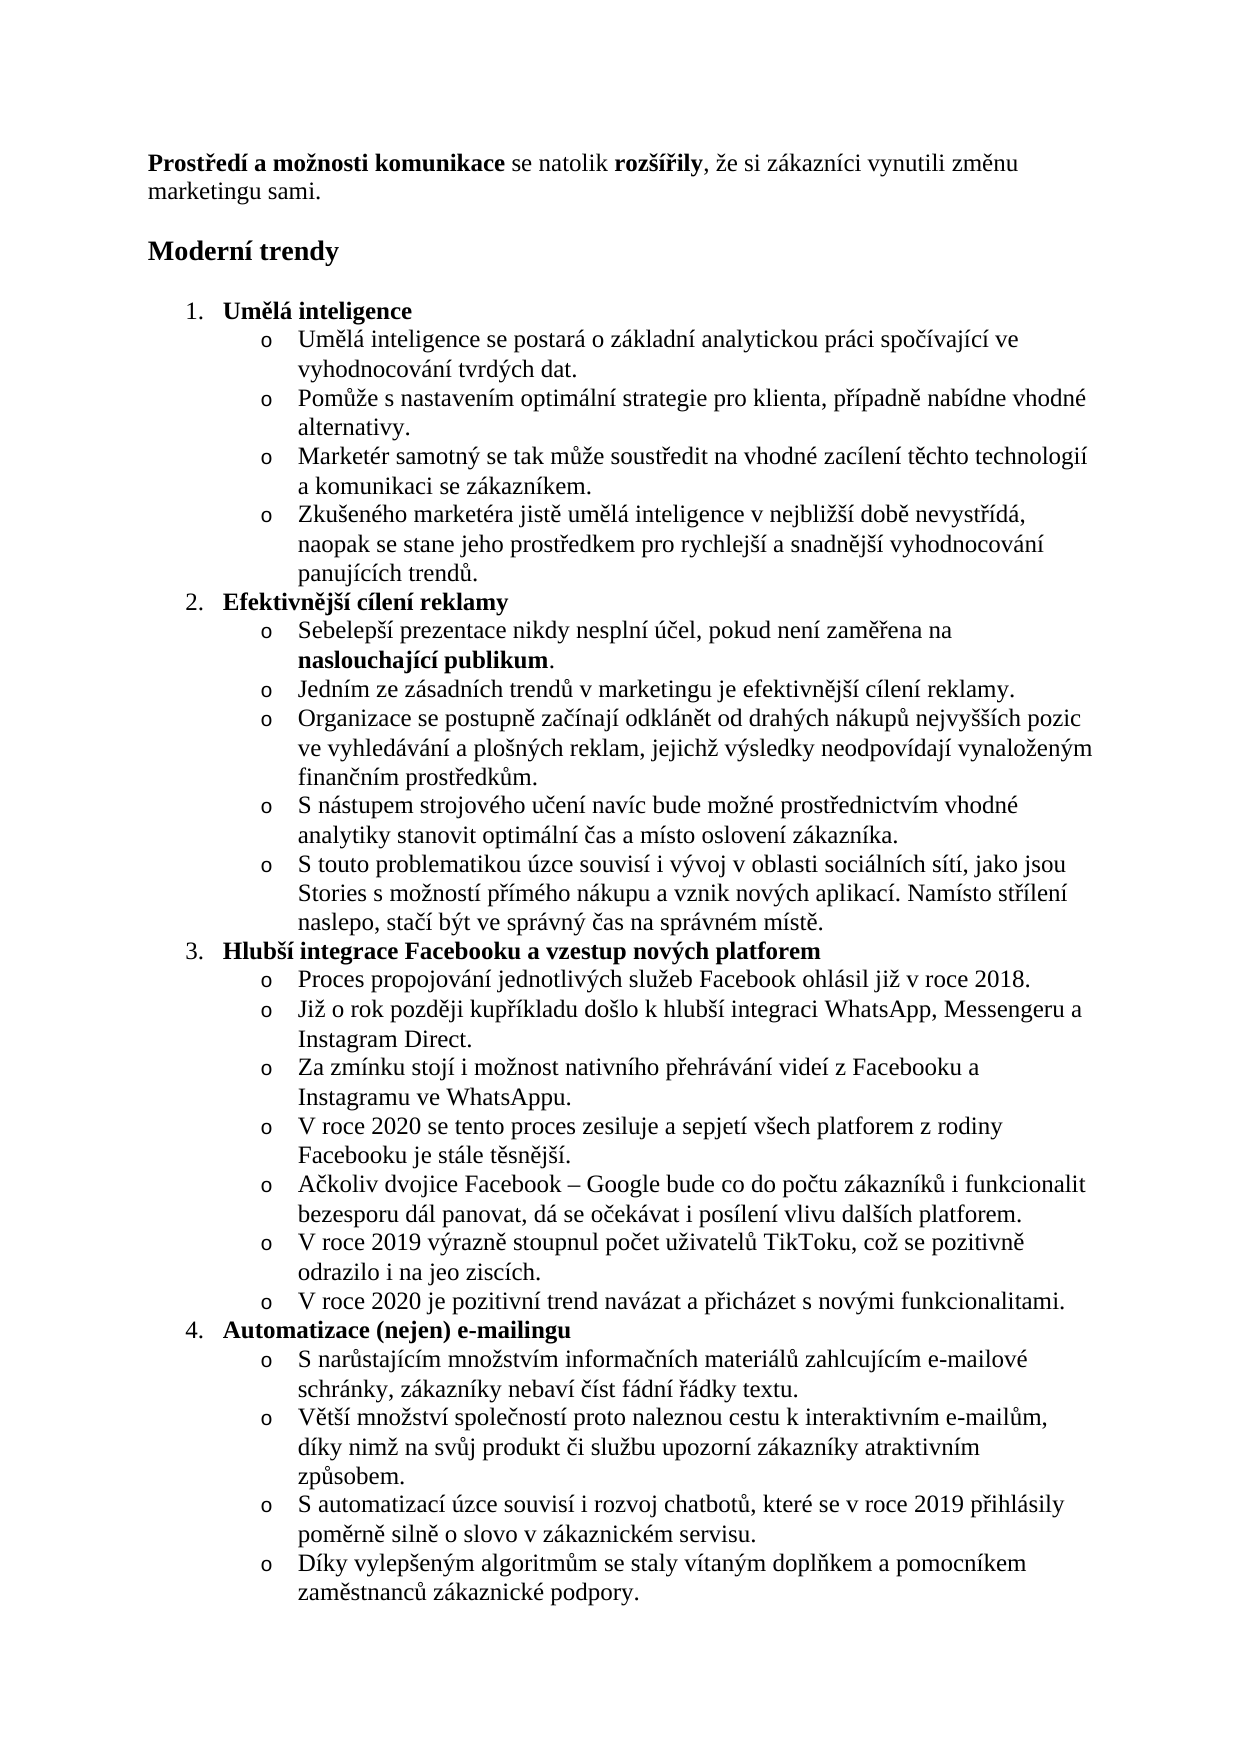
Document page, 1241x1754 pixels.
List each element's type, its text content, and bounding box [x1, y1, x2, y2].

list Sebelepší prezentace nikdy nesplní účel, pokud není zaměřena na naslouchající publikum. [260, 615, 1093, 674]
list S nástupem strojového učení navíc bude možné prostřednictvím vhodné analytiky stanovit optimální čas a místo oslovení zákazníka. [260, 790, 1093, 849]
list S touto problematikou úzce souvisí i vývoj v oblasti sociálních sítí, jako jsou Stories s možností přímého nákupu a vznik nových aplikací. Namísto střílení naslepo, stačí být ve správný čas na správném místě. [260, 849, 1093, 936]
list Za zmínku stojí i možnost nativního přehrávání videí z Facebooku a Instagramu ve WhatsAppu. [260, 1052, 1093, 1111]
list Umělá inteligence [185, 296, 1093, 324]
list Větší množství společností proto naleznou cestu k interaktivním e-mailům, díky nimž na svůj produkt či službu upozorní zákazníky atraktivním způsobem. [260, 1402, 1093, 1489]
list S narůstajícím množstvím informačních materiálů zahlcujícím e-mailové schránky, zákazníky nebaví číst fádní řádky textu. [260, 1344, 1093, 1402]
list V roce 2019 výrazně stoupnul počet uživatelů TikToku, což se pozitivně odrazilo i na jeo ziscích. [260, 1227, 1093, 1286]
list Zkušeného marketéra jistě umělá inteligence v nejbližší době nevystřídá, naopak se stane jeho prostředkem pro rychlejší a snadnější vyhodnocování panujících trendů. [260, 499, 1093, 587]
list Již o rok později kupříkladu došlo k hlubší integraci WhatsApp, Messengeru a Instagram Direct. [260, 994, 1093, 1052]
text Prostředí a možnosti komunikace se natolik rozšířily, že si zákazníci vynutili změnu marketingu sami. [148, 148, 1093, 205]
list V roce 2020 se tento proces zesiluje a sepjetí všech platforem z rodiny Facebooku je stále těsnější. [260, 1111, 1093, 1169]
list Automatizace (nejen) e-mailingu [185, 1315, 1093, 1344]
list S automatizací úzce souvisí i rozvoj chatbotů, které se v roce 2019 přihlásily poměrně silně o slovo v zákaznickém servisu. [260, 1489, 1093, 1548]
list Efektivnější cílení reklamy [185, 587, 1093, 615]
list V roce 2020 je pozitivní trend navázat a přicházet s novými funkcionalitami. [260, 1286, 1093, 1315]
list Ačkoliv dvojice Facebook – Google bude co do počtu zákazníků i funkcionalit bezesporu dál panovat, dá se očekávat i posílení vlivu dalších platforem. [260, 1169, 1093, 1227]
list Jedním ze zásadních trendů v marketingu je efektivnější cílení reklamy. [260, 674, 1093, 703]
list Díky vylepšeným algoritmům se staly vítaným doplňkem a pomocníkem zaměstnanců zákaznické podpory. [260, 1548, 1093, 1606]
list Pomůže s nastavením optimální strategie pro klienta, případně nabídne vhodné alternativy. [260, 383, 1093, 441]
list Hlubší integrace Facebooku a vzestup nových platforem [185, 936, 1093, 964]
list Proces propojování jednotlivých služeb Facebook ohlásil již v roce 2018. [260, 964, 1093, 994]
text Moderní trendy [148, 234, 1093, 267]
list Umělá inteligence se postará o základní analytickou práci spočívající ve vyhodnocování tvrdých dat. [260, 324, 1093, 383]
list Organizace se postupně začínají odklánět od drahých nákupů nejvyšších pozic ve vyhledávání a plošných reklam, jejichž výsledky neodpovídají vynaloženým finančním prostředkům. [260, 703, 1093, 790]
list Marketér samotný se tak může soustředit na vhodné zacílení těchto technologií a komunikaci se zákazníkem. [260, 441, 1093, 499]
